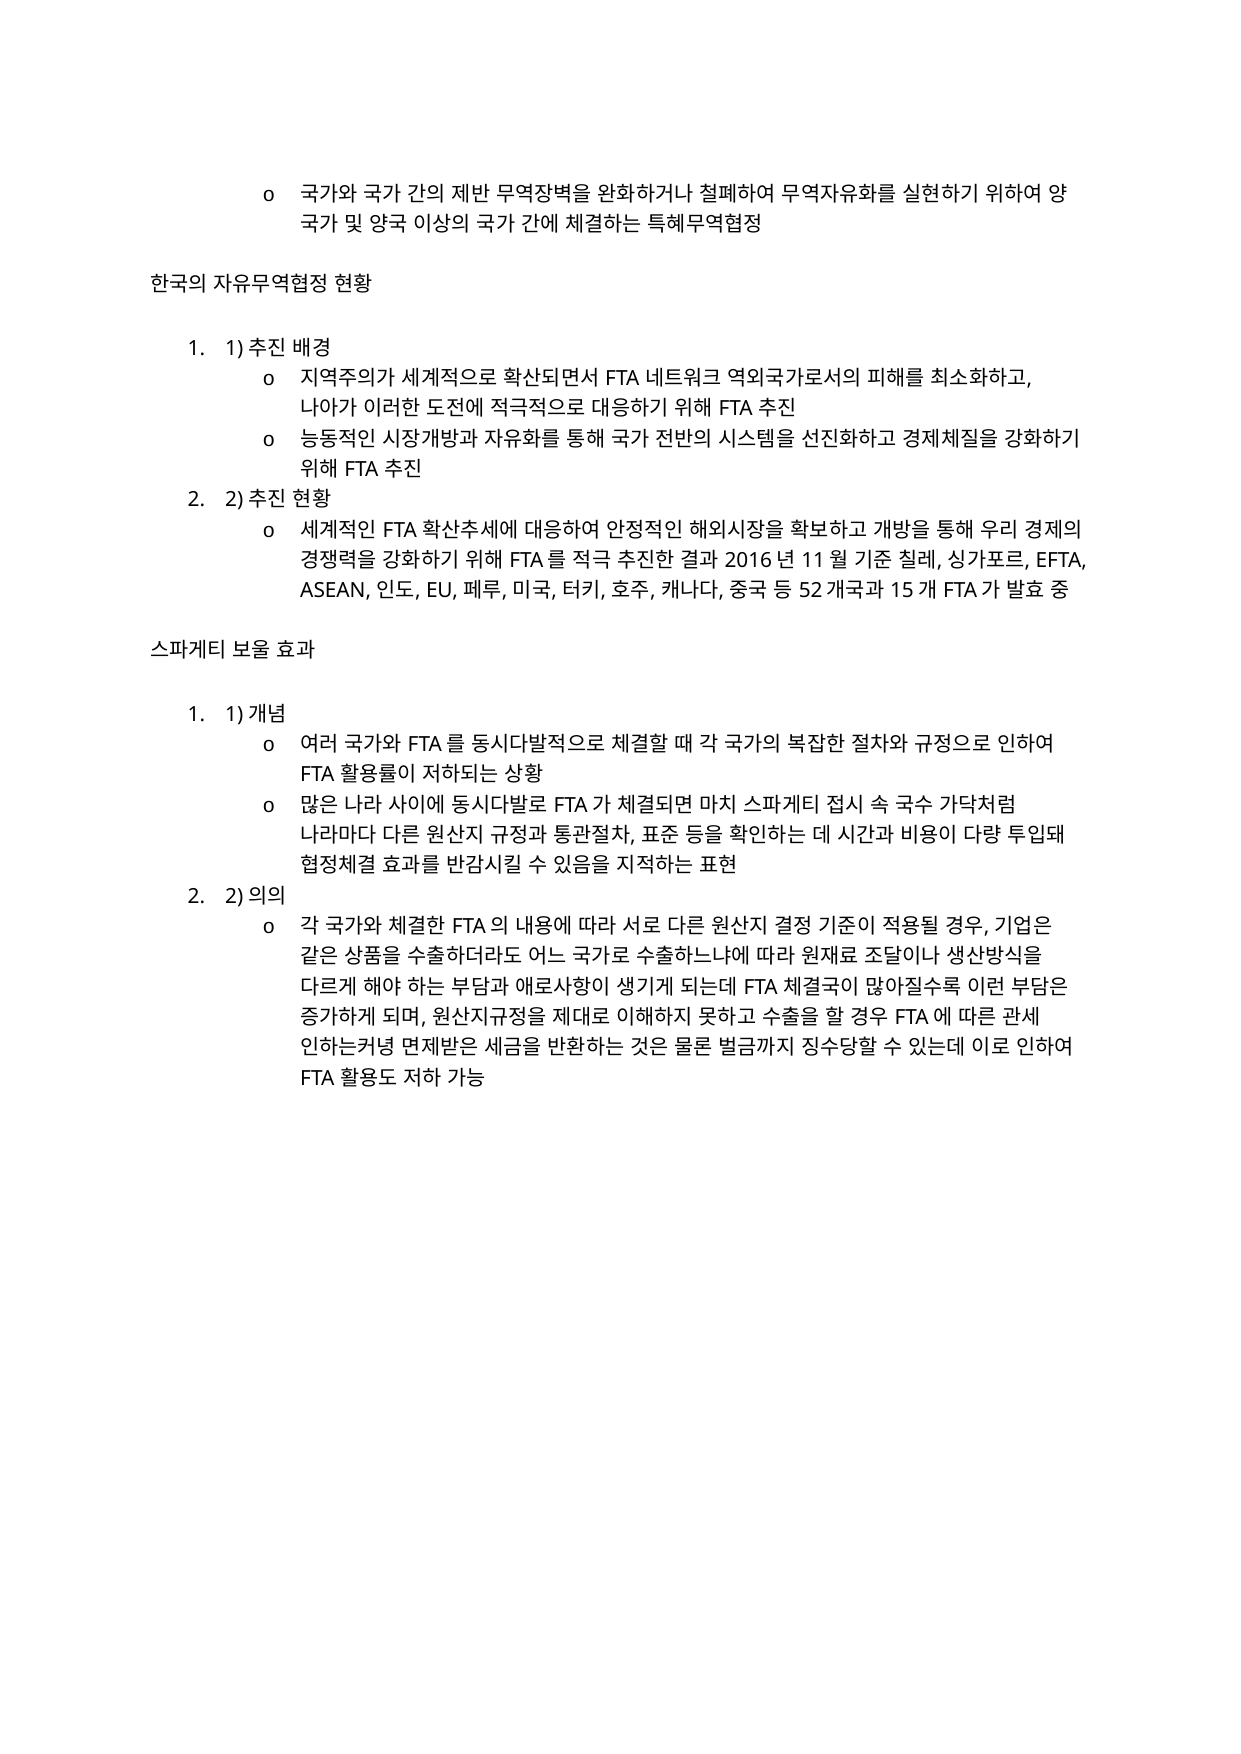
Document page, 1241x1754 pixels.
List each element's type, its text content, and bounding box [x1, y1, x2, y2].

list 여러 국가와 FTA를 동시다발적으로 체결할 때 각 국가의 복잡한 절차와 규정으로 인하여 FTA 활용률이 저하되는 상황 [262, 727, 1090, 788]
list 지역주의가 세계적으로 확산되면서 FTA 네트워크 역외국가로서의 피해를 최소화하고, 나아가 이러한 도전에 적극적으로 대응하기 위해 FTA 추진 [262, 361, 1090, 422]
list 1) 개념 [187, 697, 1090, 727]
subtitle 스파게티 보울 효과 [150, 633, 1090, 663]
list 각 국가와 체결한 FTA의 내용에 따라 서로 다른 원산지 결정 기준이 적용될 경우, 기업은 같은 상품을 수출하더라도 어느 국가로 수출하느냐에 따라 원재료 조달이나 생산방식을 다르게 해야 하는 부담과 애로사항이 생기게 되는데 FTA 체결국이 많아질수록 이런 부담은 증가하게 되며, 원산지규정을 제대로 이해하지 못하고 수출을 할 경우 FTA에 따른 관세 인하는커녕 면제받은 세금을 반환하는 것은 물론 벌금까지 징수당할 수 있는데 이로 인하여 FTA 활용도 저하 가능 [262, 909, 1090, 1091]
list 능동적인 시장개방과 자유화를 통해 국가 전반의 시스템을 선진화하고 경제체질을 강화하기 위해 FTA 추진 [262, 422, 1090, 483]
list 2) 의의 [187, 879, 1090, 909]
list 2) 추진 현황 [187, 483, 1090, 513]
list 국가와 국가 간의 제반 무역장벽을 완화하거나 철폐하여 무역자유화를 실현하기 위하여 양 국가 및 양국 이상의 국가 간에 체결하는 특혜무역협정 [262, 177, 1090, 238]
list 많은 나라 사이에 동시다발로 FTA가 체결되면 마치 스파게티 접시 속 국수 가닥처럼 나라마다 다른 원산지 규정과 통관절차, 표준 등을 확인하는 데 시간과 비용이 다량 투입돼 협정체결 효과를 반감시킬 수 있음을 지적하는 표현 [262, 788, 1090, 879]
list 1) 추진 배경 [187, 331, 1090, 361]
list 세계적인 FTA 확산추세에 대응하여 안정적인 해외시장을 확보하고 개방을 통해 우리 경제의 경쟁력을 강화하기 위해 FTA를 적극 추진한 결과 2016년 11월 기준 칠레, 싱가포르, EFTA, ASEAN, 인도, EU, 페루, 미국, 터키, 호주, 캐나다, 중국 등 52개국과 15개 FTA가 발효 중 [262, 513, 1090, 604]
subtitle 한국의 자유무역협정 현황 [150, 267, 1090, 297]
